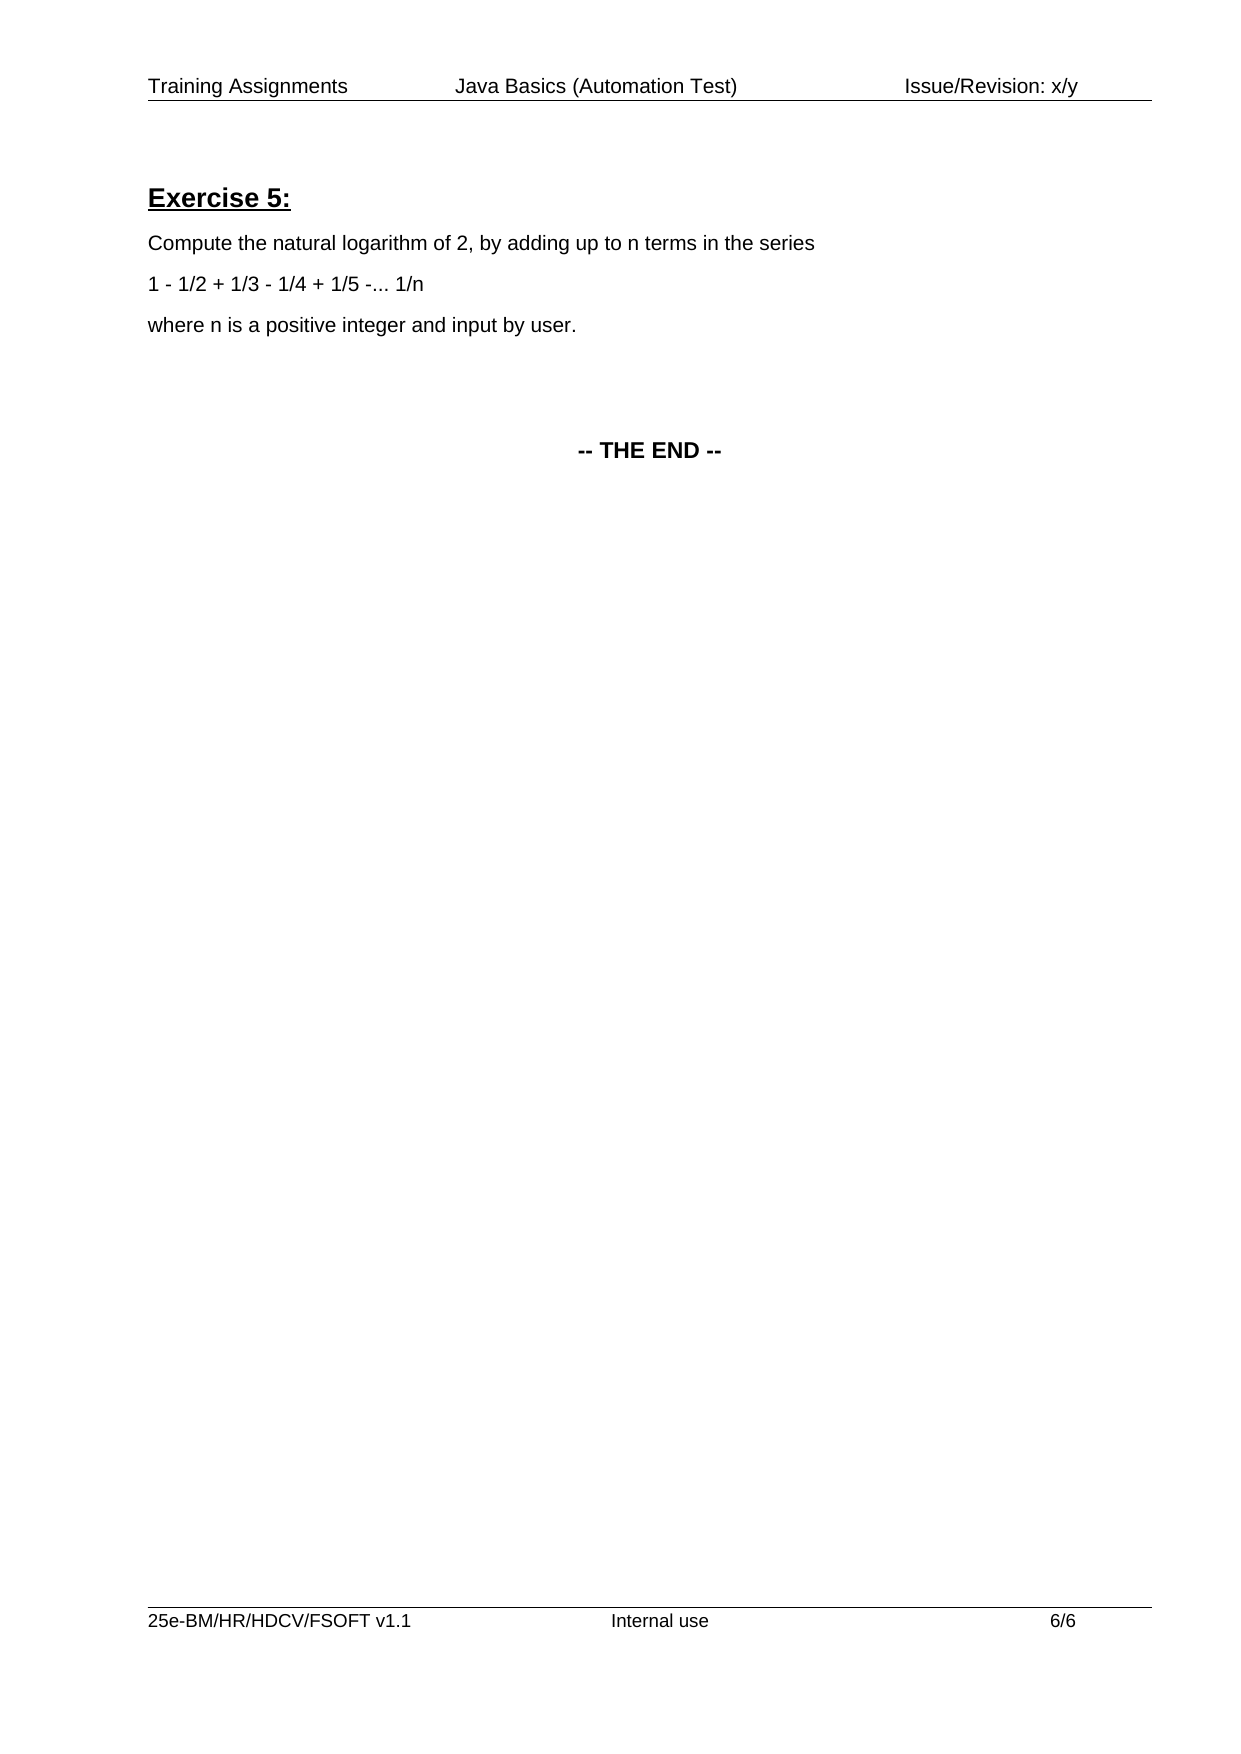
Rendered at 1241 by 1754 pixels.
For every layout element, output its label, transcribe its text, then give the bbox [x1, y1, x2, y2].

text -- THE END -- [148, 437, 1152, 463]
text where n is a positive integer and input by user. [148, 313, 1152, 337]
text 1 - 1/2 + 1/3 - 1/4 + 1/5 -... 1/n [148, 272, 1152, 296]
text Exercise 5: [148, 182, 1152, 213]
text Compute the natural logarithm of 2, by adding up to n terms in the series [148, 231, 1152, 254]
